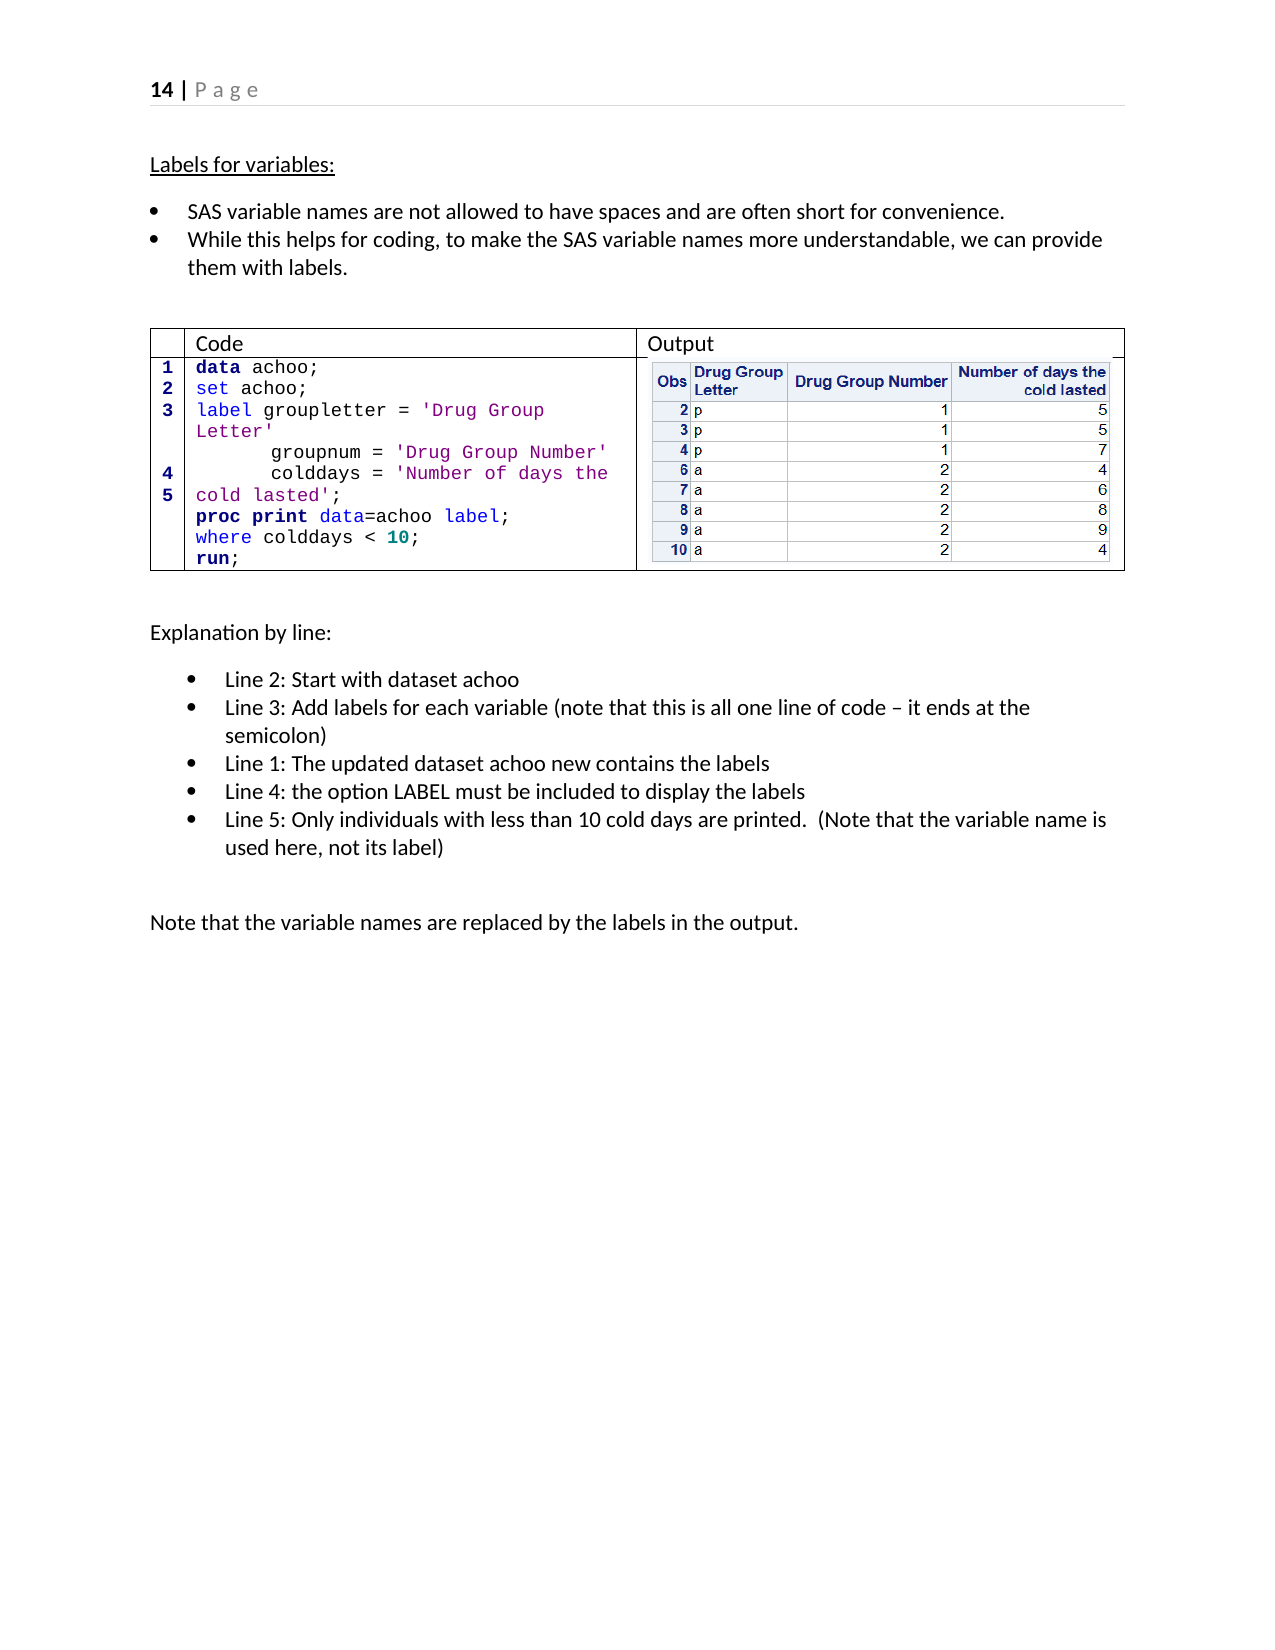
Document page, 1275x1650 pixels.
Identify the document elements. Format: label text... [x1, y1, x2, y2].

list Line 3: Add labels for each variable (note that this is all one line of code – it ends at the semicolon) [187, 693, 1125, 749]
picture [647, 357, 1113, 564]
list SAS variable names are not allowed to have spaces and are often short for convenience. [150, 197, 1125, 225]
text Labels for variables: [150, 150, 1125, 178]
table_header Output [637, 329, 1124, 357]
list Line 1: The updated dataset achoo new contains the labels [187, 749, 1125, 777]
list While this helps for coding, to make the SAS variable names more understandable, we can provide them with labels. [150, 225, 1125, 281]
table_header Code [185, 329, 636, 357]
table_cell data achoo; set achoo; label groupletter = 'Drug Group Letter' groupnum = 'Drug Group Number' colddays = 'Number of days the cold lasted'; proc print data=achoo label; where colddays < 10; run; [241, 358, 636, 570]
text Explanation by line: [150, 618, 1125, 646]
list Line 4: the option LABEL must be included to display the labels [187, 777, 1125, 805]
table_cell 1 2 3 4 5 [151, 358, 184, 570]
table_header [151, 329, 184, 357]
table_cell [637, 358, 1124, 570]
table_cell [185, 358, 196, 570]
list Line 5: Only individuals with less than 10 cold days are printed. (Note that the variable name is used here, not its label) [187, 805, 1125, 861]
text Note that the variable names are replaced by the labels in the output. [150, 908, 1125, 936]
list Line 2: Start with dataset achoo [187, 665, 1125, 693]
